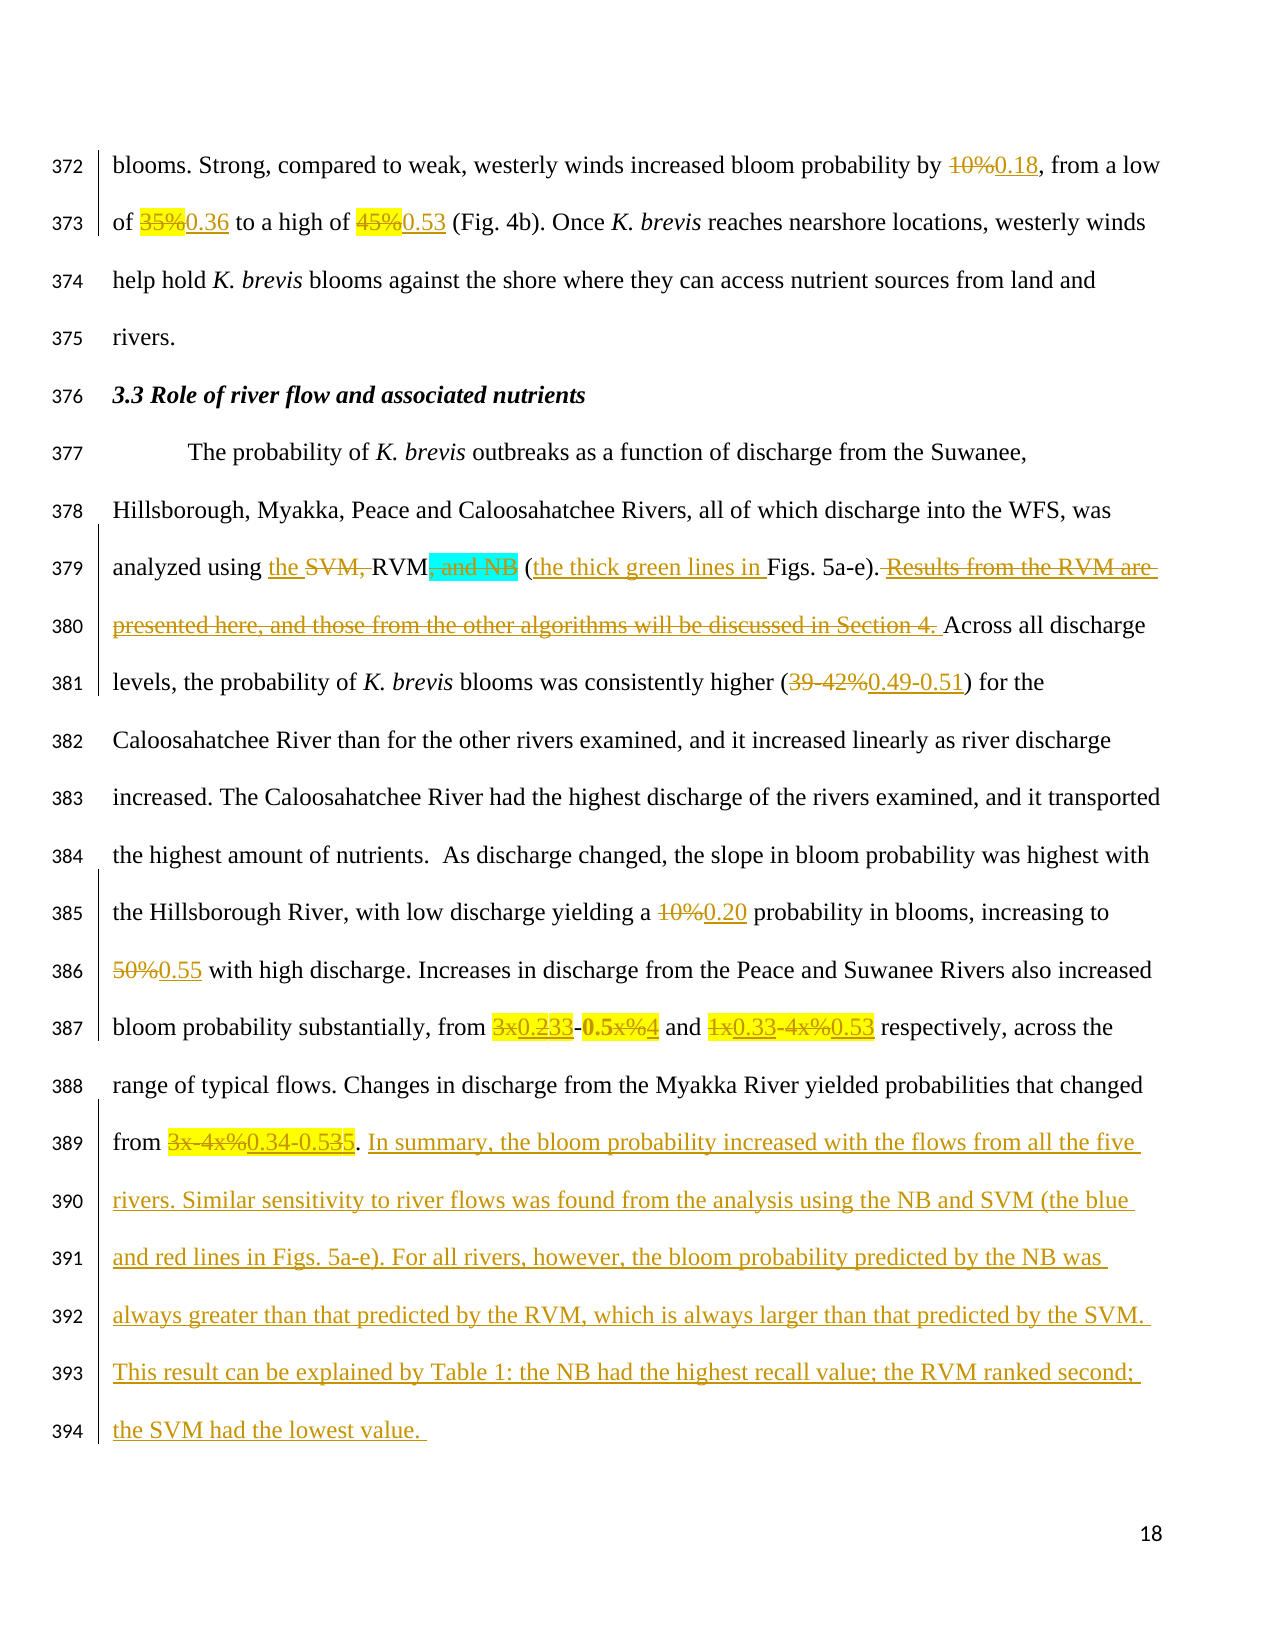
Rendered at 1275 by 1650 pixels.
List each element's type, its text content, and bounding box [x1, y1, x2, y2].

text The probability of K. brevis outbreaks as a function of discharge from the Suwanee, Hillsborough, Myakka, Peace and Caloosahatchee Rivers, all of which discharge into the WFS, was analyzed using RVM (Figs. 5a-e).Across all discharge levels, the probability of K. brevis blooms was consistently higher () for the Caloosahatchee River than for the other rivers examined, and it increased linearly as river discharge increased. The Caloosahatchee River had the highest discharge of the rivers examined, and it transported the highest amount of nutrients. As discharge changed, the slope in bloom probability was highest with the Hillsborough River, with low discharge yielding a probability in blooms, increasing to with high discharge. Increases in discharge from the Peace and Suwanee Rivers also increased bloom probability substantially, from -0.5 and - respectively, across the range of typical flows. Changes in discharge from the Myakka River yielded probabilities that changed from . [112, 437, 1162, 1444]
text 3.3 Role of river flow and associated nutrients [112, 380, 1162, 409]
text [112, 150, 1162, 351]
